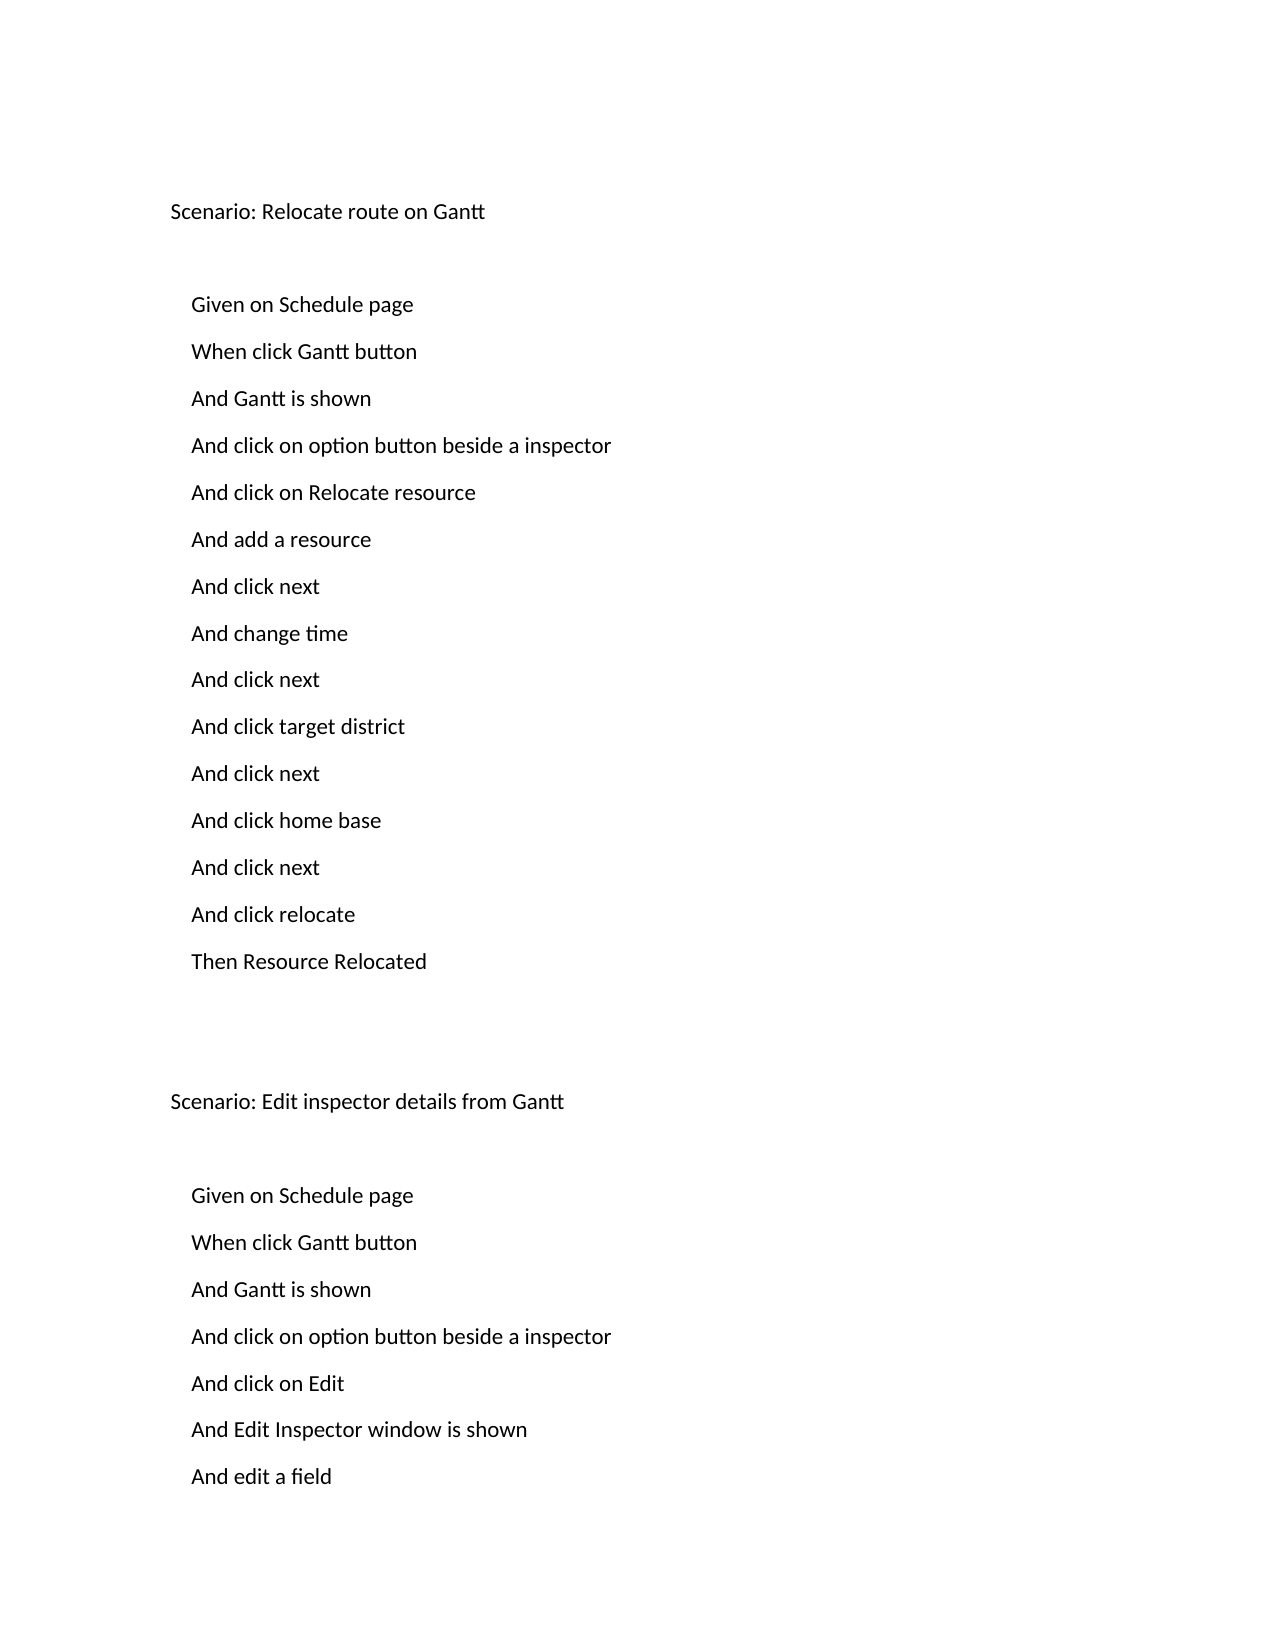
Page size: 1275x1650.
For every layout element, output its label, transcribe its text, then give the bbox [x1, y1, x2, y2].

text And edit a field [150, 1462, 1125, 1491]
text And click next [150, 759, 1125, 787]
text Given on Schedule page [150, 1181, 1125, 1209]
text And click next [150, 572, 1125, 600]
text And click next [150, 853, 1125, 881]
text And Gantt is shown [150, 384, 1125, 412]
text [150, 431, 1125, 459]
text And click relocate [150, 900, 1125, 928]
text And click next [150, 666, 1125, 694]
text And click home base [150, 806, 1125, 834]
text And click on Relocate resource [150, 478, 1125, 506]
text Scenario: Edit inspector details from Gantt [150, 1087, 1125, 1116]
text Scenario: Relocate route on Gantt [150, 197, 1125, 225]
text When click Gantt button [150, 1228, 1125, 1256]
text Given on Schedule page [150, 291, 1125, 319]
text Then Resource Relocated [150, 947, 1125, 975]
text And Gantt is shown [150, 1275, 1125, 1303]
text And click target district [150, 712, 1125, 741]
text And Edit Inspector window is shown [150, 1416, 1125, 1444]
text And change time [150, 619, 1125, 647]
text And click on option button beside a inspector [150, 1322, 1125, 1350]
text When click Gantt button [150, 337, 1125, 366]
text And add a resource [150, 525, 1125, 553]
text And click on Edit [150, 1369, 1125, 1397]
